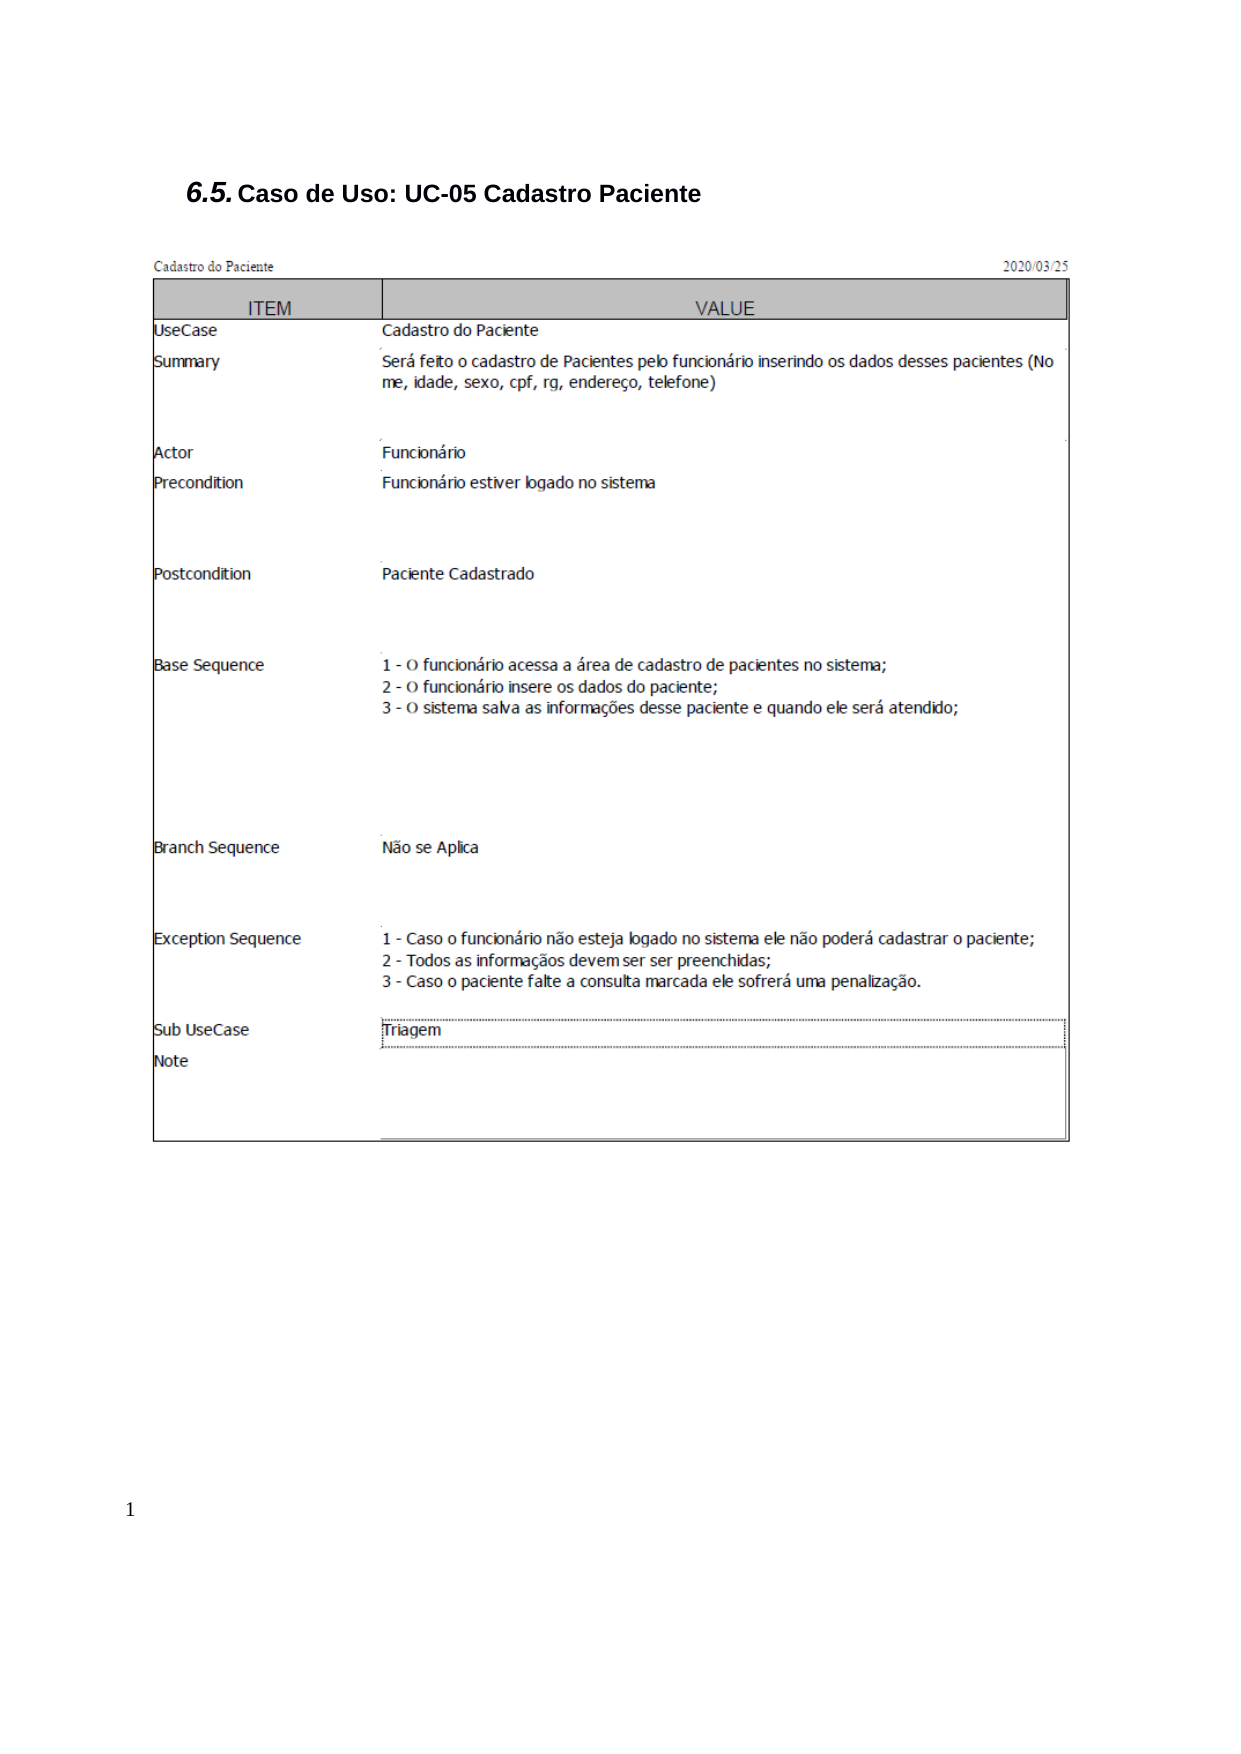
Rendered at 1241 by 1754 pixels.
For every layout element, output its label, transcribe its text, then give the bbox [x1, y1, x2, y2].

list Caso de Uso: UC-05 Cadastro Paciente [186, 175, 1109, 208]
picture [116, 231, 1101, 1158]
